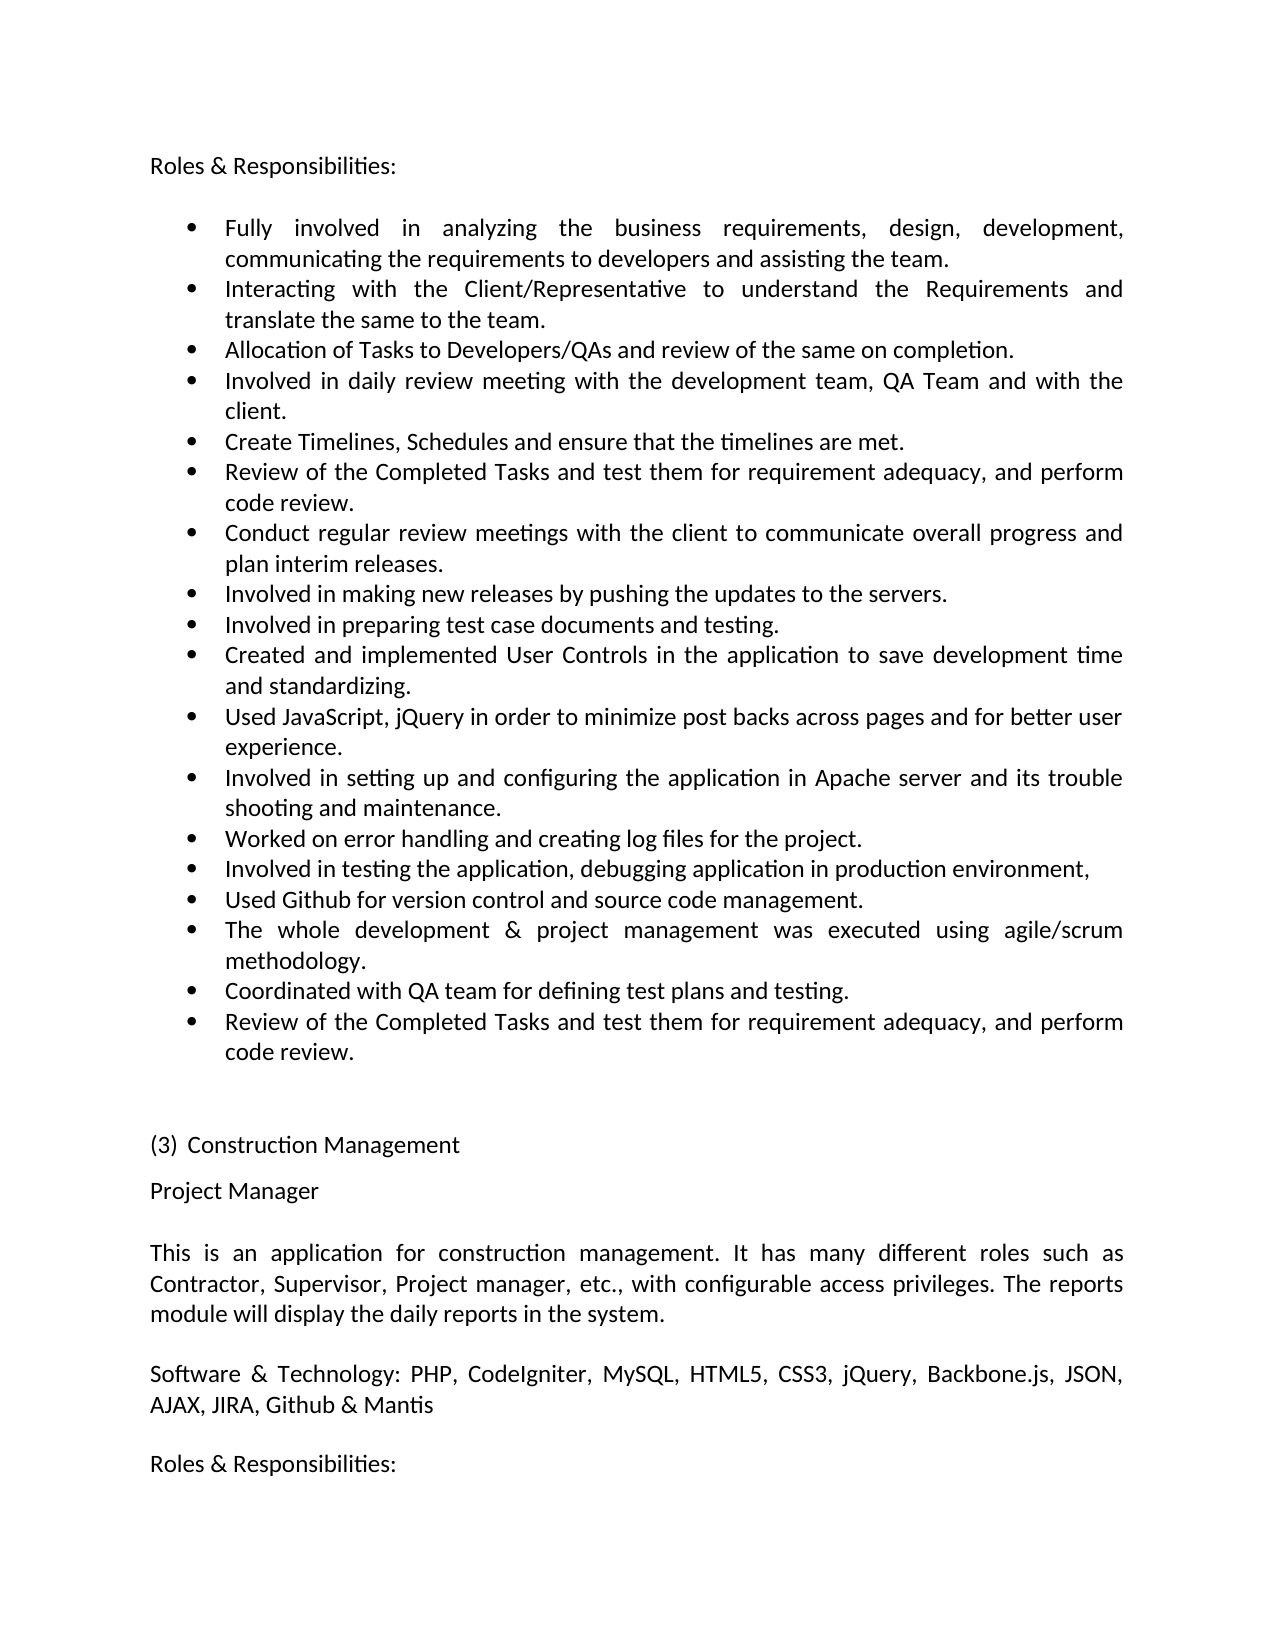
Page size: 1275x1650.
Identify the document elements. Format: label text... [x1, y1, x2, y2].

list Review of the Completed Tasks and test them for requirement adequacy, and perform code review. [187, 457, 1125, 518]
list Conduct regular review meetings with the client to communicate overall progress and plan interim releases. [187, 518, 1125, 579]
text This is an application for construction management. It has many different roles such as Contractor, Supervisor, Project manager, etc., with configurable access privileges. The reports module will display the daily reports in the system. [150, 1237, 1125, 1329]
list Involved in preparing test case documents and testing. [187, 609, 1125, 640]
list Involved in making new releases by pushing the updates to the servers. [187, 579, 1125, 609]
list Involved in setting up and configuring the application in Apache server and its trouble shooting and maintenance. [187, 762, 1125, 823]
list Interacting with the Client/Representative to understand the Requirements and translate the same to the team. [187, 273, 1125, 334]
list Created and implemented User Controls in the application to save development time and standardizing. [187, 640, 1125, 701]
list Involved in daily review meeting with the development team, QA Team and with the client. [187, 365, 1125, 426]
list Allocation of Tasks to Developers/QAs and review of the same on completion. [187, 334, 1125, 365]
text Roles & Responsibilities: [150, 150, 1125, 181]
list Construction Management [150, 1129, 1125, 1160]
text Software & Technology: PHP, CodeIgniter, MySQL, HTML5, CSS3, jQuery, Backbone.js, JSON, AJAX, JIRA, Github & Mantis [150, 1358, 1125, 1419]
text Project Manager [150, 1175, 1125, 1206]
list Worked on error handling and creating log files for the project. [187, 823, 1125, 853]
list Involved in testing the application, debugging application in production environment, [187, 853, 1125, 884]
text Roles & Responsibilities: [150, 1448, 1125, 1479]
list Create Timelines, Schedules and ensure that the timelines are met. [187, 426, 1125, 457]
list Fully involved in analyzing the business requirements, design, development, communicating the requirements to developers and assisting the team. [187, 212, 1125, 273]
list Review of the Completed Tasks and test them for requirement adequacy, and perform code review. [187, 1006, 1125, 1067]
list Coordinated with QA team for defining test plans and testing. [187, 975, 1125, 1006]
list Used JavaScript, jQuery in order to minimize post backs across pages and for better user experience. [187, 701, 1125, 762]
list Used Github for version control and source code management. [187, 884, 1125, 914]
list The whole development & project management was executed using agile/scrum methodology. [187, 914, 1125, 975]
